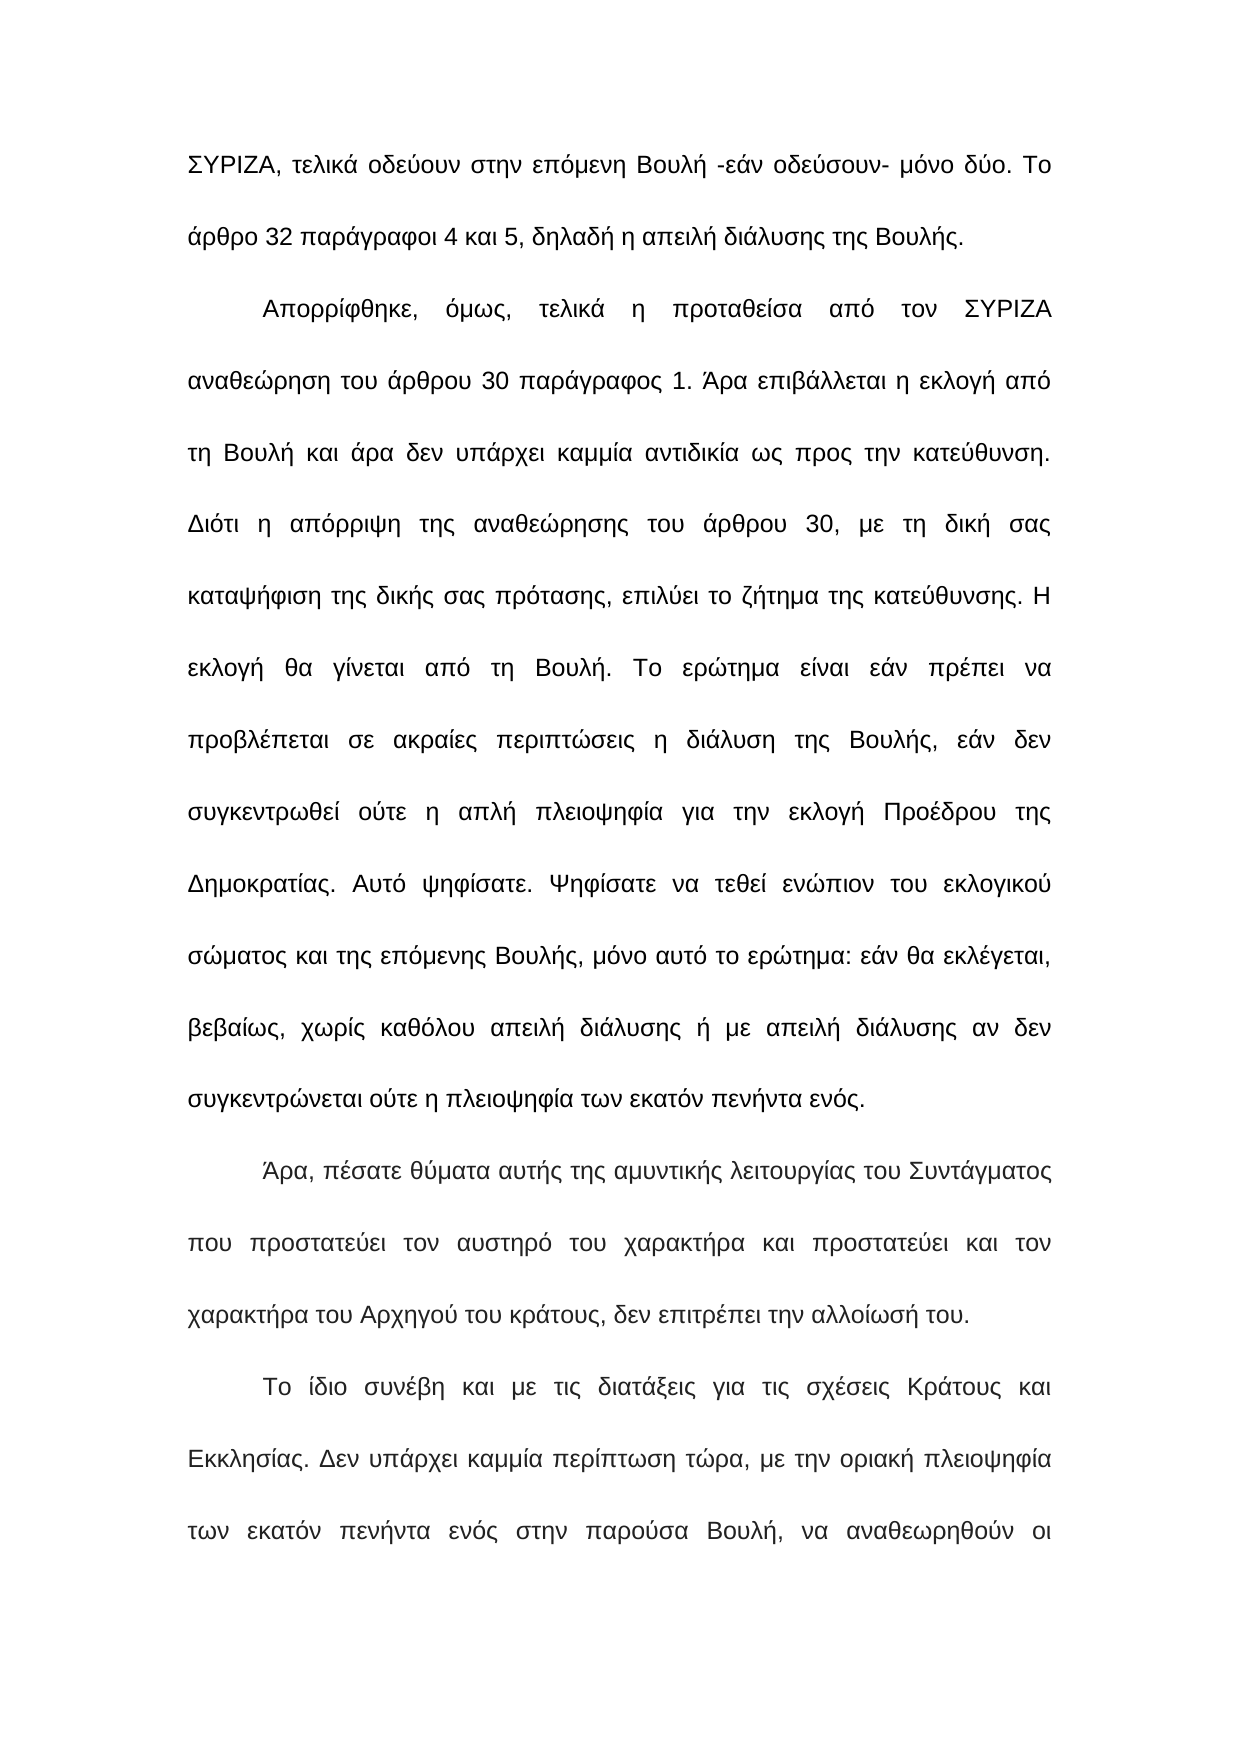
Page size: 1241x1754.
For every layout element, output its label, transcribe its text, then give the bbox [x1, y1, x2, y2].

text Άρα, πέσατε θύματα αυτής της αμυντικής λειτουργίας του Συντάγματος που προστατεύει τον αυστηρό του χαρακτήρα και προστατεύει και τον χαρακτήρα του Αρχηγού του κράτους, δεν επιτρέπει την αλλοίωσή του. [187, 1156, 1053, 1329]
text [187, 150, 1053, 251]
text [187, 1372, 1053, 1544]
text Απορρίφθηκε, όμως, τελικά η προταθείσα από τον ΣΥΡΙΖΑ αναθεώρηση του άρθρου 30 παράγραφος 1. Άρα επιβάλλεται η εκλογή από τη Βουλή και άρα δεν υπάρχει καμμία αντιδικία ως προς την κατεύθυνση. Διότι η απόρριψη της αναθεώρησης του άρθρου 30, με τη δική σας καταψήφιση της δικής σας πρότασης, επιλύει το ζήτημα της κατεύθυνσης. Η εκλογή θα γίνεται από τη Βουλή. Το ερώτημα είναι εάν πρέπει να προβλέπεται σε ακραίες περιπτώσεις η διάλυση της Βουλής, εάν δεν συγκεντρωθεί ούτε η απλή πλειοψηφία για την εκλογή Προέδρου της Δημοκρατίας. Αυτό ψηφίσατε. Ψηφίσατε να τεθεί ενώπιον του εκλογικού σώματος και της επόμενης Βουλής, μόνο αυτό το ερώτημα: εάν θα εκλέγεται, βεβαίως, χωρίς καθόλου απειλή διάλυσης ή με απειλή διάλυσης αν δεν συγκεντρώνεται ούτε η πλειοψηφία των εκατόν πενήντα ενός. [187, 294, 1053, 1113]
